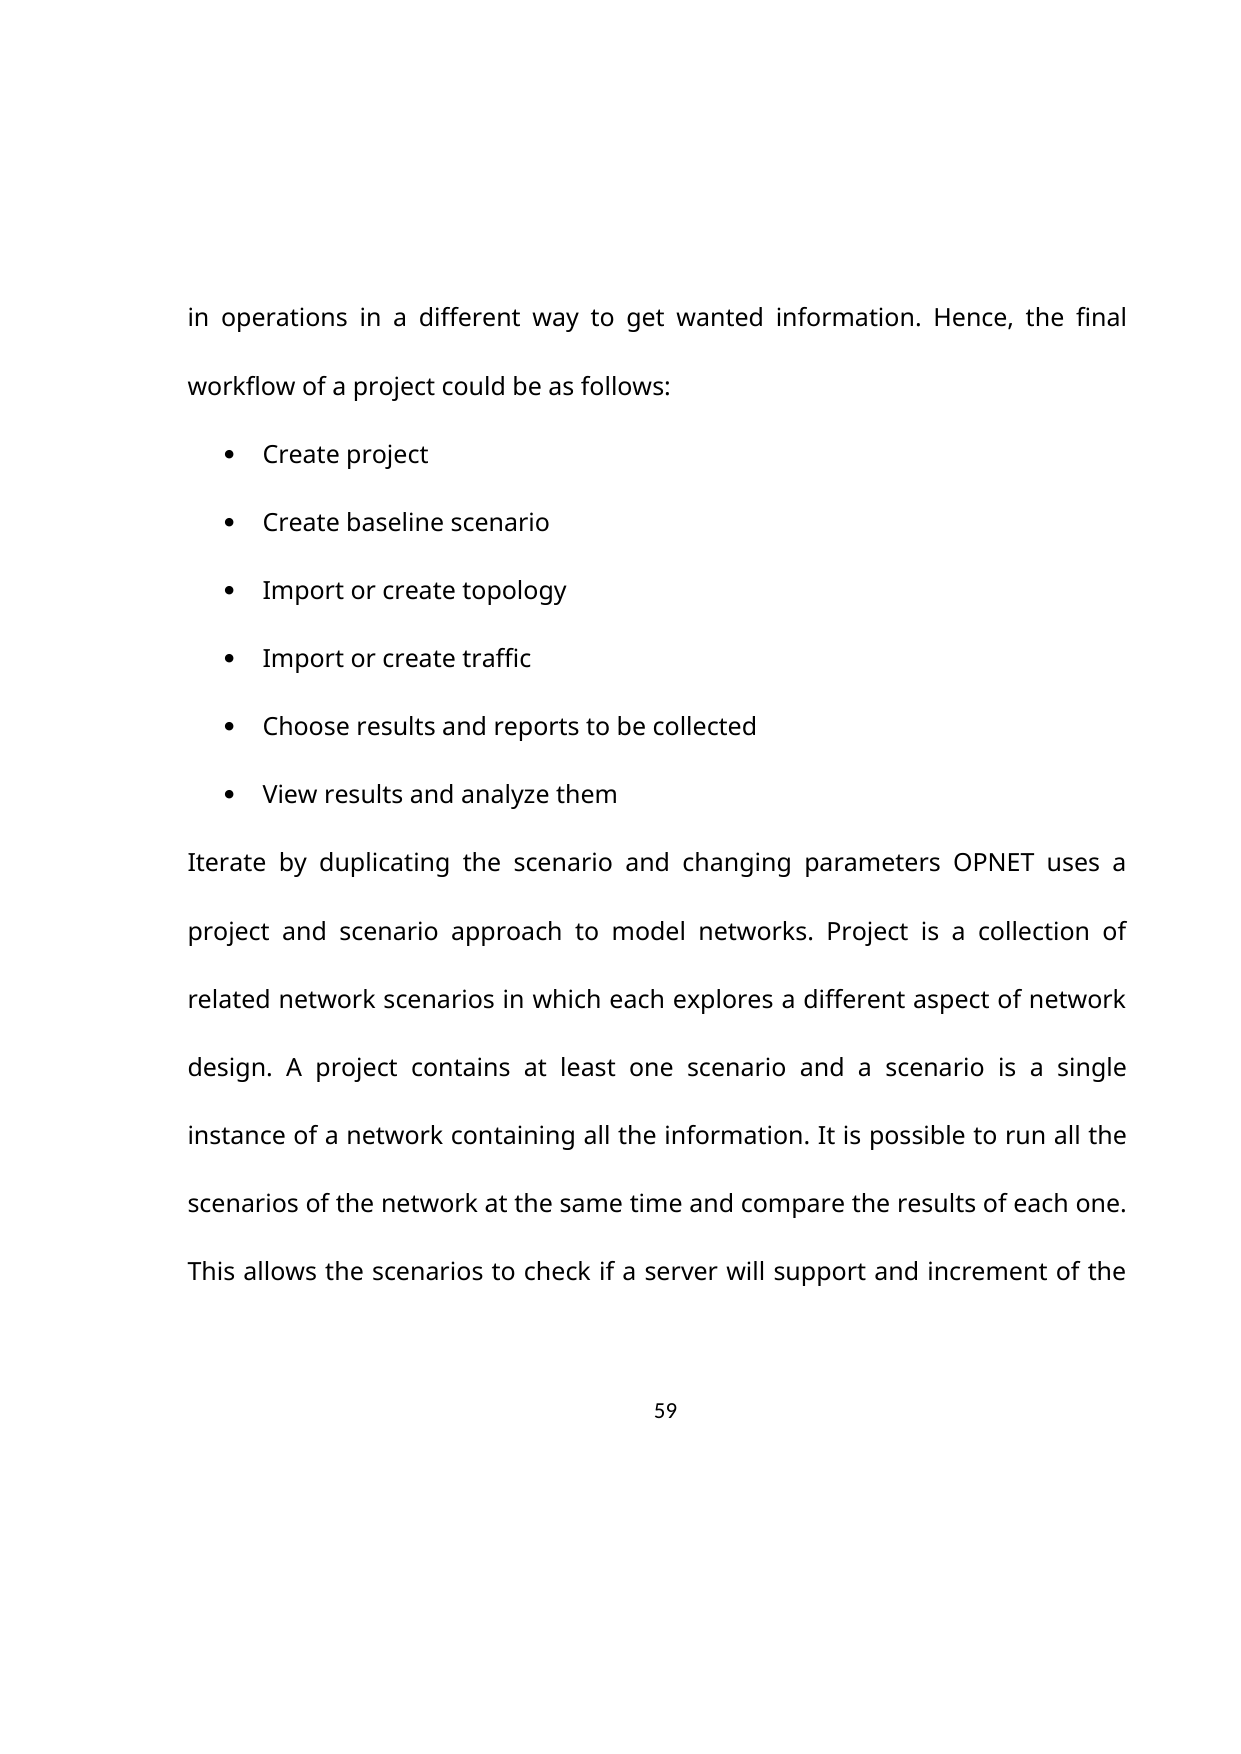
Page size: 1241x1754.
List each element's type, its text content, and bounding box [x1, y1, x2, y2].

list Choose results and reports to be collected [225, 709, 1128, 743]
list Import or create traffic [225, 641, 1128, 675]
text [187, 845, 1128, 1288]
list Create baseline scenario [225, 504, 1128, 538]
list Create project [225, 436, 1128, 470]
list View results and analyze them [225, 777, 1128, 811]
list Import or create topology [225, 572, 1128, 607]
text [187, 300, 1128, 402]
